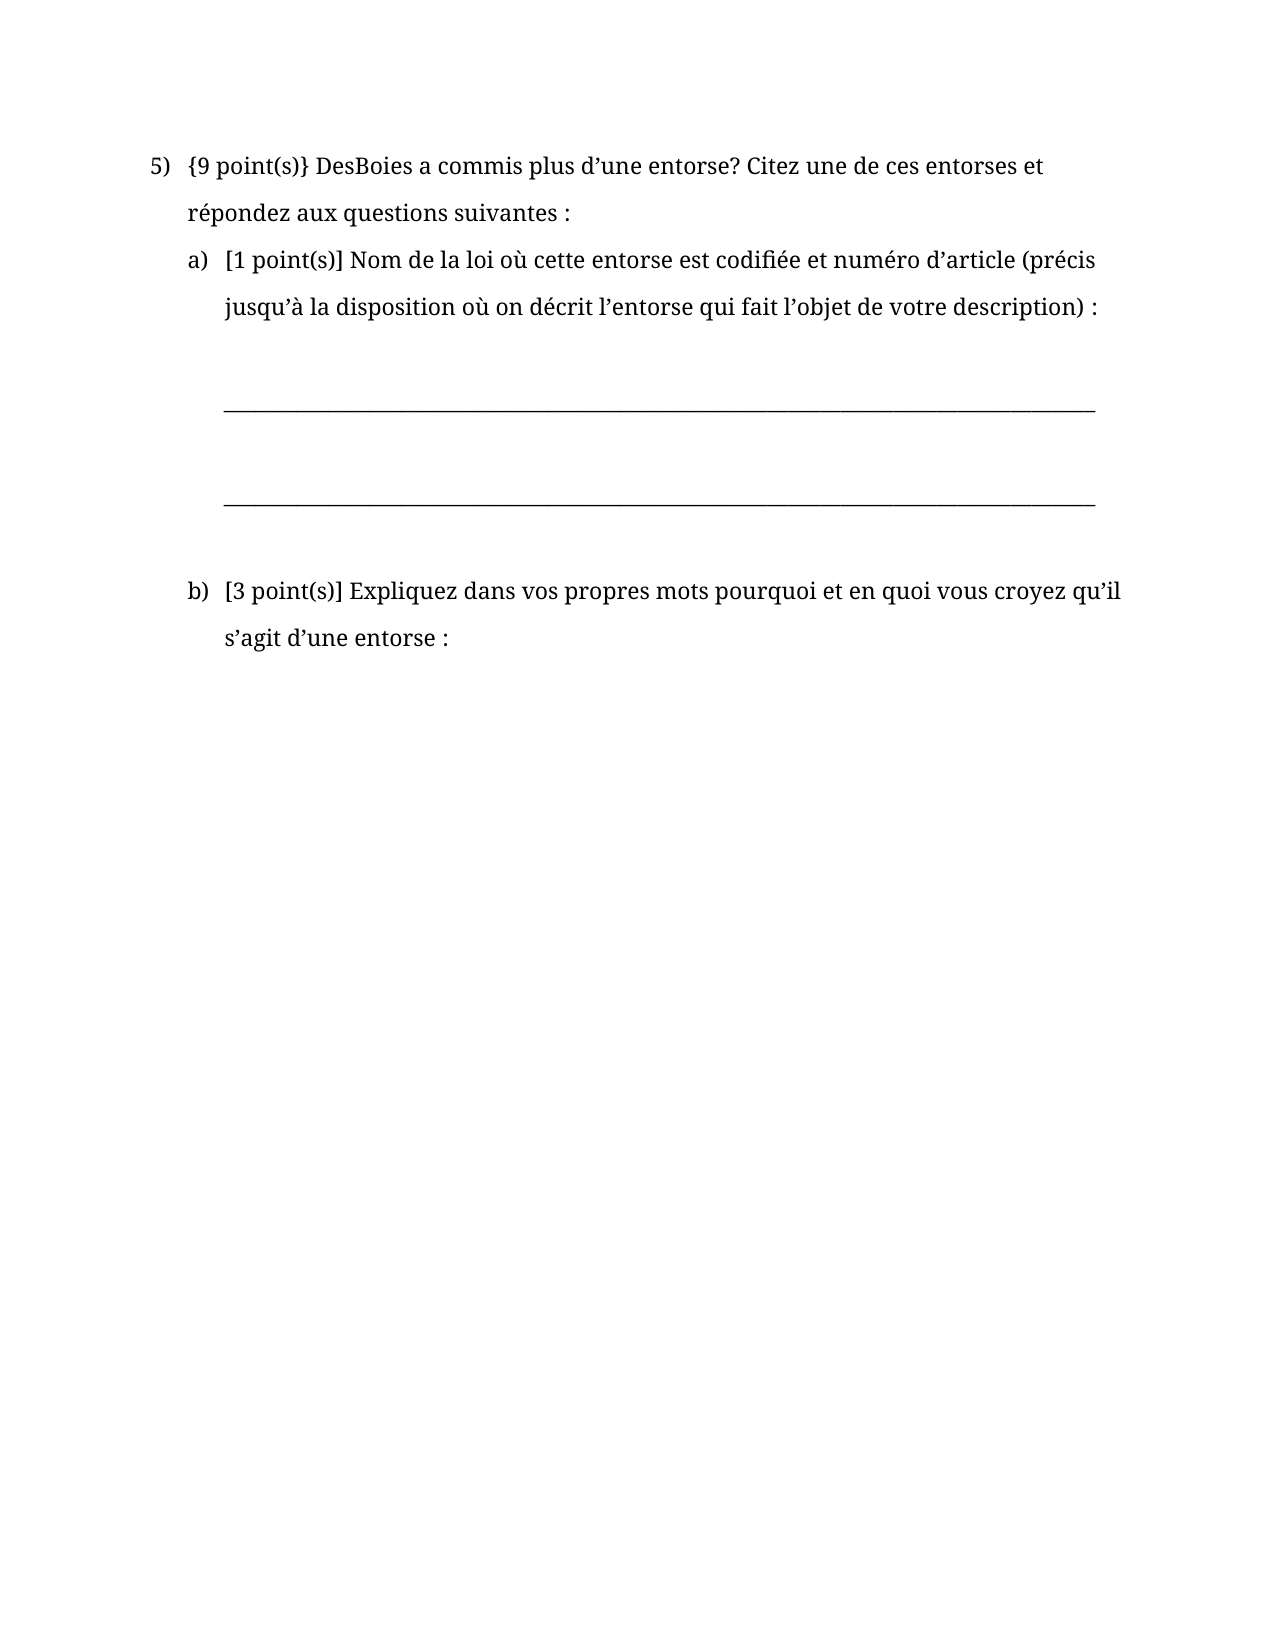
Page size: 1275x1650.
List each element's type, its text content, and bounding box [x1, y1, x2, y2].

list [187, 575, 1125, 1497]
list [1 point(s)] Nom de la loi où cette entorse est codifiée et numéro d’article (précis jusqu’à la disposition où on décrit l’entorse qui fait l’objet de votre description) : [187, 244, 1125, 322]
list {9 point(s)} DesBoies a commis plus d’une entorse? Citez une de ces entorses et répondez aux questions suivantes : [150, 150, 1125, 228]
